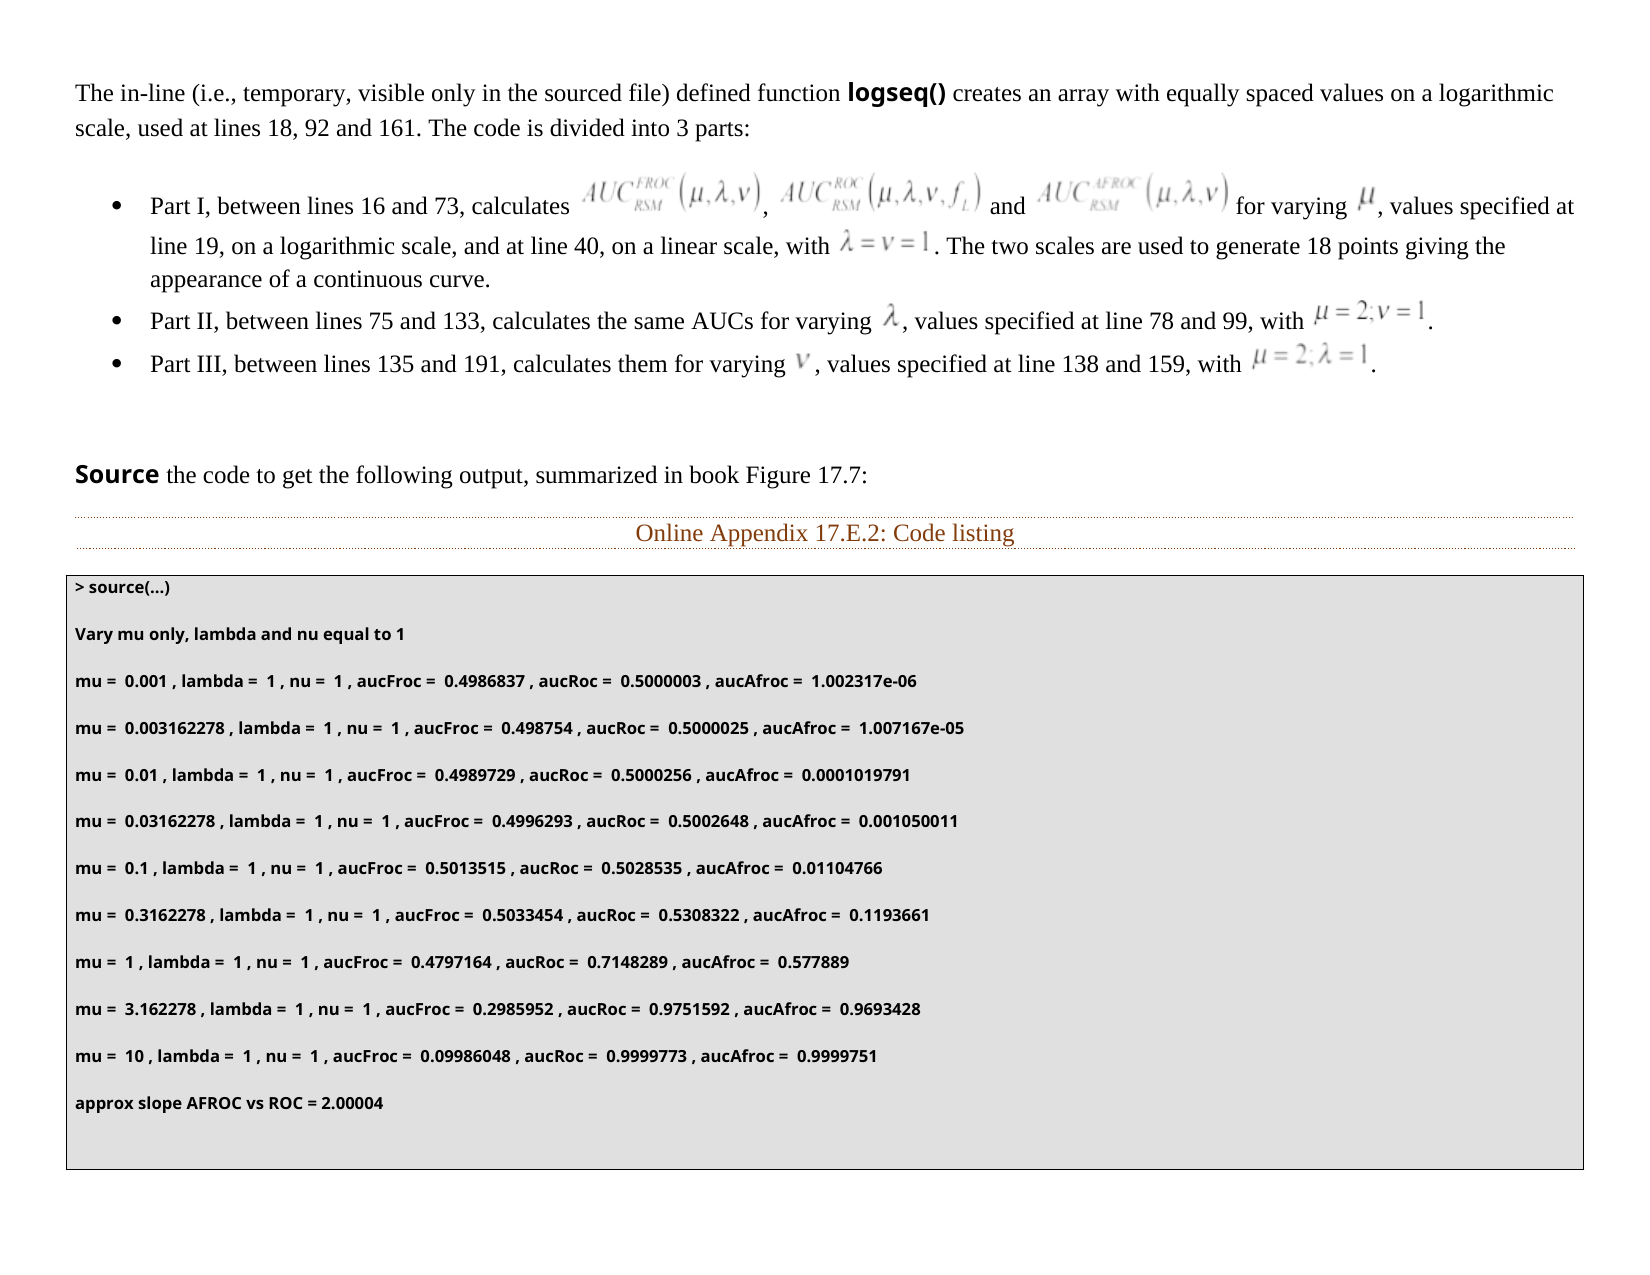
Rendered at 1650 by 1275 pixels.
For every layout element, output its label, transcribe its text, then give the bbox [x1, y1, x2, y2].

text mu = 0.03162278 , lambda = 1 , nu = 1 , aucFroc = 0.4996293 , aucRoc = 0.5002648 , aucAfroc = 0.001050011 [67, 809, 1583, 833]
text mu = 0.01 , lambda = 1 , nu = 1 , aucFroc = 0.4989729 , aucRoc = 0.5000256 , aucAfroc = 0.0001019791 [67, 762, 1583, 786]
text mu = 0.001 , lambda = 1 , nu = 1 , aucFroc = 0.4986837 , aucRoc = 0.5000003 , aucAfroc = 1.002317e-06 [67, 668, 1583, 692]
text mu = 0.1 , lambda = 1 , nu = 1 , aucFroc = 0.5013515 , aucRoc = 0.5028535 , aucAfroc = 0.01104766 [67, 856, 1583, 880]
text mu = 0.3162278 , lambda = 1 , nu = 1 , aucFroc = 0.5033454 , aucRoc = 0.5308322 , aucAfroc = 0.1193661 [67, 903, 1583, 927]
text mu = 10 , lambda = 1 , nu = 1 , aucFroc = 0.09986048 , aucRoc = 0.9999773 , aucAfroc = 0.9999751 [67, 1043, 1583, 1067]
text Vary mu only, lambda and nu equal to 1 [67, 622, 1583, 645]
text mu = 0.003162278 , lambda = 1 , nu = 1 , aucFroc = 0.498754 , aucRoc = 0.5000025 , aucAfroc = 1.007167e-05 [67, 715, 1583, 739]
list Part III, between lines 135 and 191, calculates them for varying , values specified at line 138 and 159, with . [112, 339, 1575, 378]
text mu = 1 , lambda = 1 , nu = 1 , aucFroc = 0.4797164 , aucRoc = 0.7148289 , aucAfroc = 0.577889 [67, 950, 1583, 973]
list Part I, between lines 16 and 73, calculates , and for varying , values specified at line 19, on a logarithmic scale, and at line 40, on a linear scale, with . The two scales are used to generate 18 points giving the appearance of a continuous curve. [112, 167, 1575, 293]
text mu = 3.162278 , lambda = 1 , nu = 1 , aucFroc = 0.2985952 , aucRoc = 0.9751592 , aucAfroc = 0.9693428 [67, 997, 1583, 1020]
text The in-line (i.e., temporary, visible only in the sourced file) defined function logseq() creates an array with equally spaced values on a logarithmic scale, used at lines 18, 92 and 161. The code is divided into 3 parts: [75, 75, 1575, 142]
list Part II, between lines 75 and 133, calculates the same AUCs for varying , values specified at line 78 and 99, with . [112, 297, 1575, 335]
text approx slope AFROC vs ROC = 2.00004 [67, 1090, 1583, 1114]
text > source(...) [67, 576, 1583, 598]
subtitle Online Appendix 17.E.2: Code listing [75, 517, 1575, 549]
text Source the code to get the following output, summarized in book Figure 17.7: [75, 457, 1575, 491]
